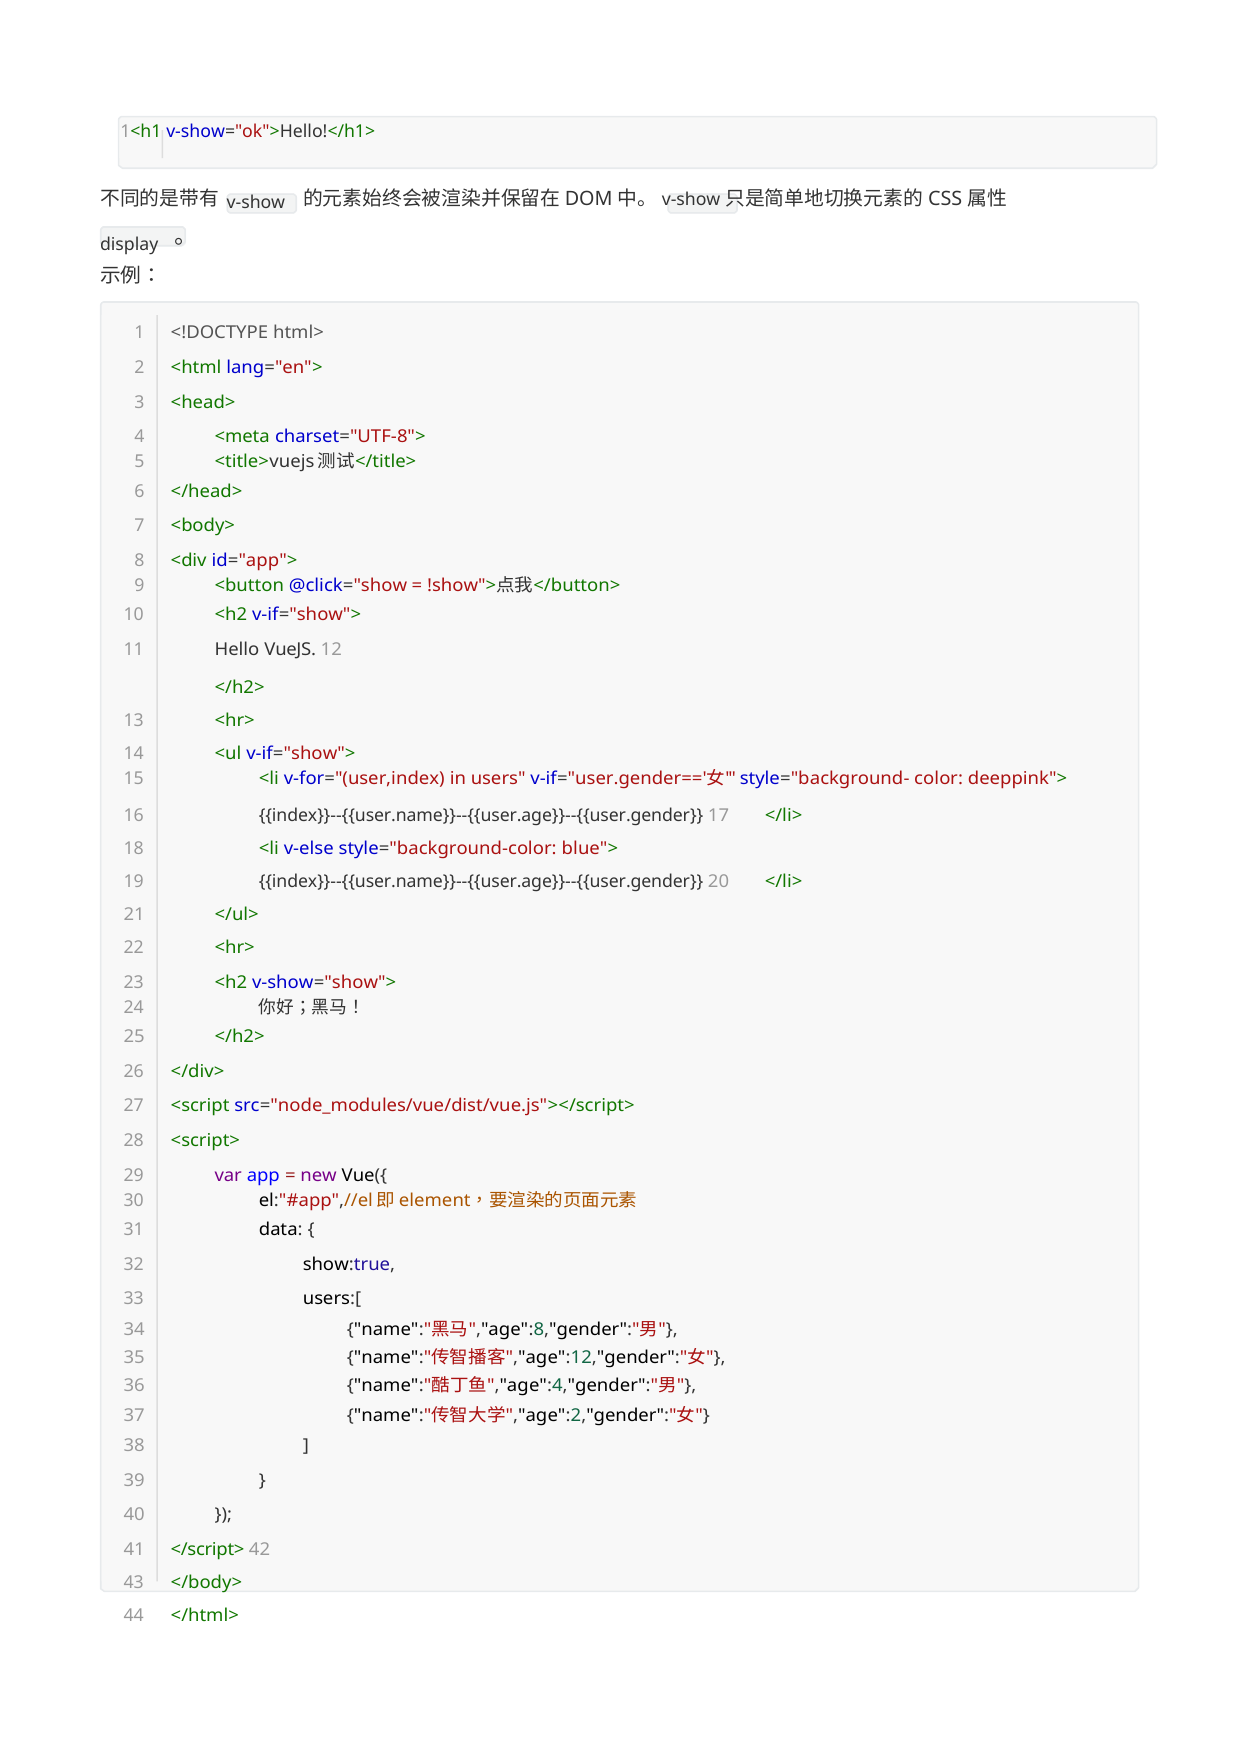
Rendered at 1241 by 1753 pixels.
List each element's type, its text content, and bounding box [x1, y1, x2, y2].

list Hello VueJS. 12 </h2> [123, 636, 392, 698]
list 你好；黑马！ [123, 994, 1151, 1019]
text 34 {"name":"黑马","age":8,"gender":"男"}, [123, 1311, 1151, 1341]
text 36 {"name":"酷丁鱼","age":4,"gender":"男"}, [123, 1369, 1151, 1397]
list <head> [134, 389, 1151, 413]
list <body> [134, 513, 1151, 537]
list <!DOCTYPE html> [134, 320, 1151, 344]
text 不同的是带有 的元素始终会被渲染并保留在 DOM 中。 v-show 只是简单地切换元素的 CSS 属性 [100, 183, 1151, 212]
text 38 ] [123, 1433, 1151, 1457]
text 示例： [100, 224, 1151, 288]
text 39 } [123, 1467, 1151, 1491]
list {{index}}--{{user.name}}--{{user.age}}--{{user.gender}} 17 </li> [123, 802, 909, 826]
list <li v-else style="background-color: blue"> [123, 840, 1151, 858]
text 41 </script> 42 [123, 1536, 270, 1561]
list <meta charset="UTF-8"> [134, 424, 1151, 448]
list <title>vuejs测试</title> [134, 449, 1151, 473]
text 21 </ul> [123, 907, 1151, 924]
list </body> [123, 1574, 1151, 1592]
text 35 {"name":"传智播客","age":12,"gender":"女"}, [123, 1341, 1151, 1369]
list <hr> [123, 935, 1151, 959]
list el:"#app",//el即element，要渲染的页面元素 [123, 1187, 1151, 1211]
list <h2 v-show="show"> [123, 969, 1151, 993]
list show:true, [123, 1251, 1151, 1275]
list {{index}}--{{user.name}}--{{user.age}}--{{user.gender}} 20 </li> [123, 868, 909, 893]
text 25 </h2> [123, 1024, 1151, 1048]
list </head> [134, 478, 1151, 502]
list <hr> [123, 712, 1151, 730]
text 40 }); [123, 1502, 1151, 1526]
list var app = new Vue({ [123, 1162, 1151, 1186]
list <html lang="en"> [134, 354, 1151, 379]
list <script> [123, 1127, 1151, 1152]
list <ul v-if="show"> [123, 741, 1151, 765]
list </div> [123, 1058, 1151, 1082]
list <h2 v-if="show"> [123, 601, 1151, 626]
list <button @click="show = !show">点我</button> [134, 572, 1151, 597]
list <li v-for="(user,index) in users" v-if="user.gender=='女'" style="background- color: deeppink"> [123, 766, 1104, 790]
list <script src="node_modules/vue/dist/vue.js"></script> [123, 1093, 1151, 1117]
list users:[ [123, 1286, 1151, 1310]
text 37 {"name":"传智大学","age":2,"gender":"女"} [123, 1397, 1151, 1428]
list </html> [123, 1603, 1151, 1627]
list data: { [123, 1216, 1151, 1241]
list <div id="app"> [134, 547, 1151, 571]
